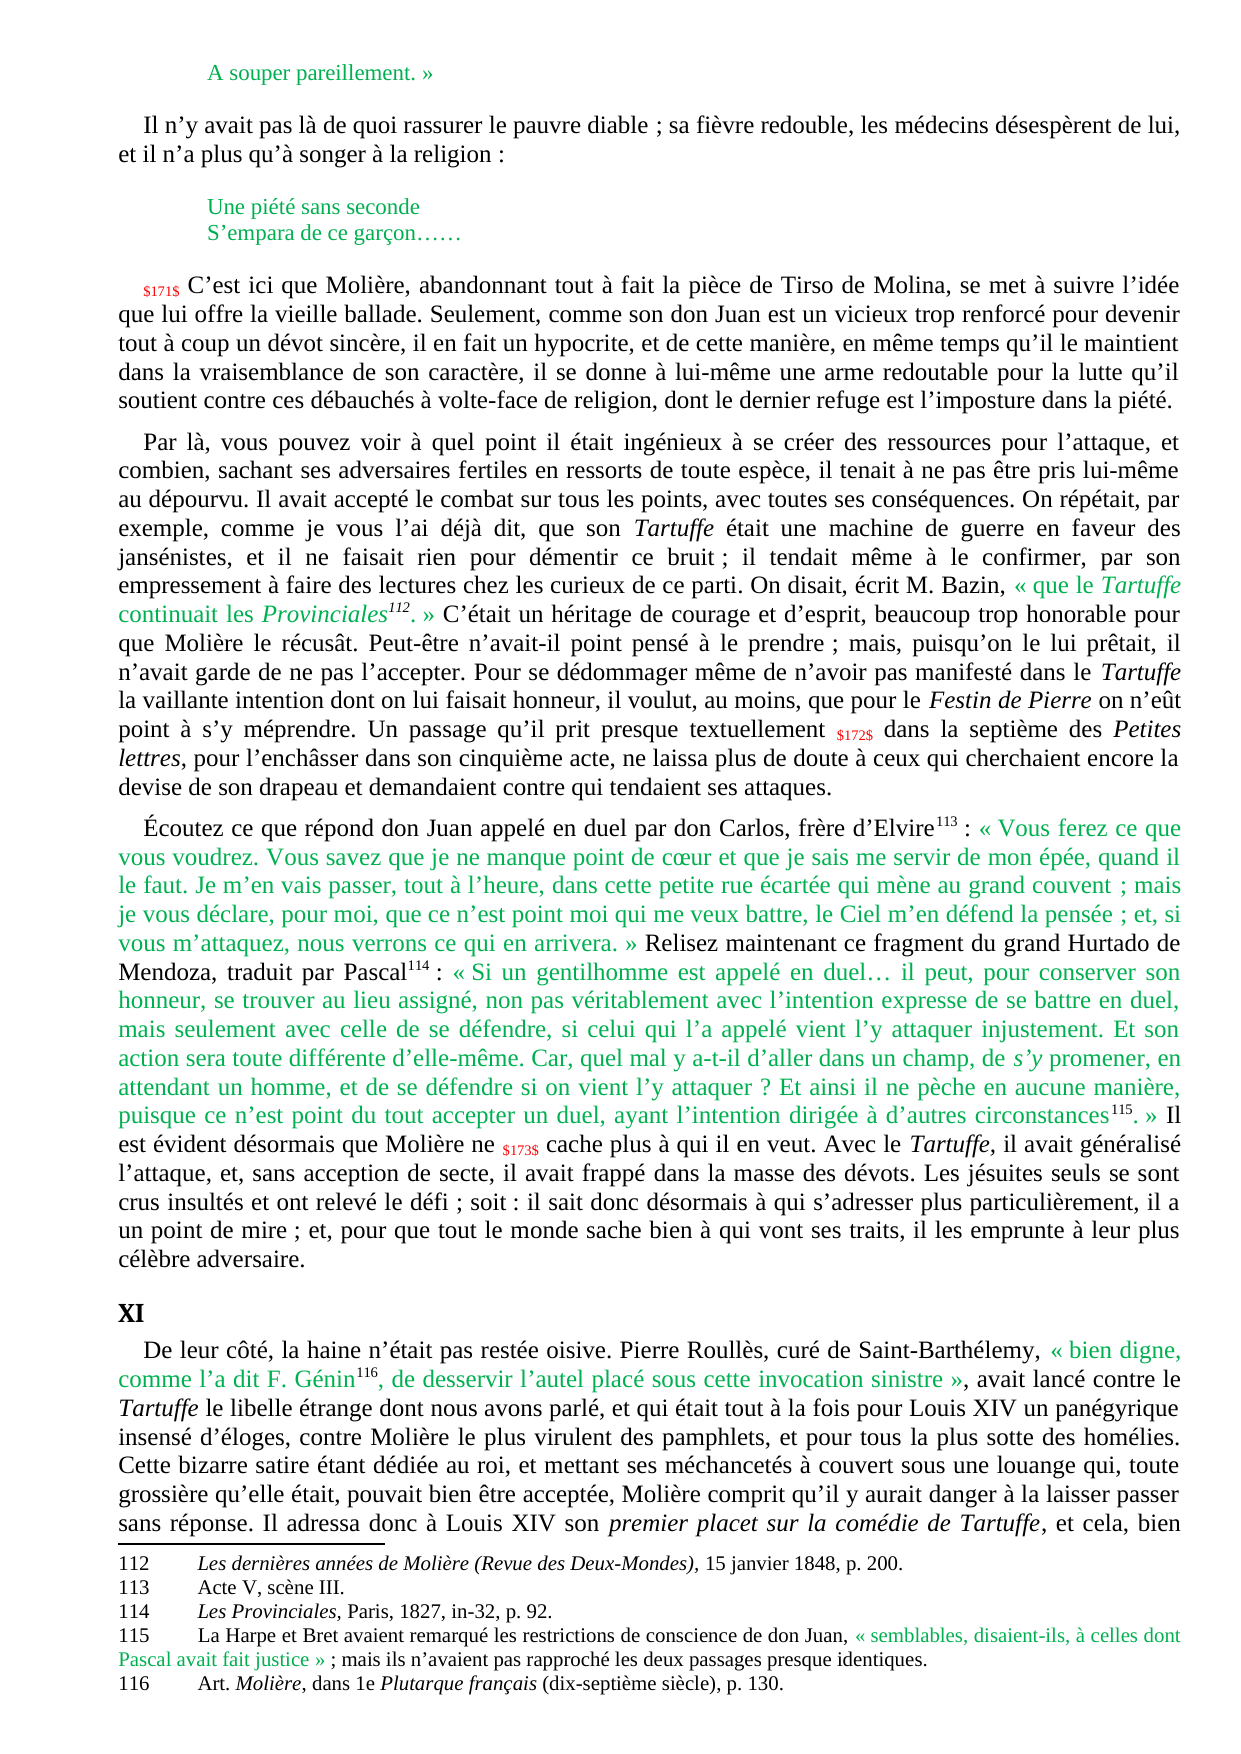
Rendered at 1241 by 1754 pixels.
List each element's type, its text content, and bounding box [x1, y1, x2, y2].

text Une piété sans seconde [207, 193, 1181, 219]
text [118, 1336, 1181, 1537]
text Par là, vous pouvez voir à quel point il était ingénieux à se créer des ressources pour l’attaque, et combien, sachant ses adversaires fertiles en ressorts de toute espèce, il tenait à ne pas être pris lui-même au dépourvu. Il avait accepté le combat sur tous les points, avec toutes ses conséquences. On répétait, par exemple, comme je vous l’ai déjà dit, que son Tartuffe était une machine de guerre en faveur des jansénistes, et il ne faisait rien pour démentir ce bruit ; il tendait même à le confirmer, par son empressement à faire des lectures chez les curieux de ce parti. On disait, écrit M. Bazin, « que le Tartuffe continuait les Provinciales. » C’était un héritage de courage et d’esprit, beaucoup trop honorable pour que Molière le récusât. Peut-être n’avait-il point pensé à le prendre ; mais, puisqu’on le lui prêtait, il n’avait garde de ne pas l’accepter. Pour se dédommager même de n’avoir pas manifesté dans le Tartuffe la vaillante intention dont on lui faisait honneur, il voulut, au moins, que pour le Festin de Pierre on n’eût point à s’y méprendre. Un passage qu’il prit presque textuellement $172$ dans la septième des Petites lettres, pour l’enchâsser dans son cinquième acte, ne laissa plus de doute à ceux qui cherchaient encore la devise de son drapeau et demandaient contre qui tendaient ses attaques. [118, 427, 1181, 801]
text S’empara de ce garçon…… [207, 219, 1181, 246]
text A souper pareillement. » [207, 59, 1181, 85]
text Écoutez ce que répond don Juan appelé en duel par don Carlos, frère d’Elvire : « Vous ferez ce que vous voudrez. Vous savez que je ne manque point de cœur et que je sais me servir de mon épée, quand il le faut. Je m’en vais passer, tout à l’heure, dans cette petite rue écartée qui mène au grand couvent ; mais je vous déclare, pour moi, que ce n’est point moi qui me veux battre, le Ciel m’en défend la pensée ; et, si vous m’attaquez, nous verrons ce qui en arrivera. » Relisez maintenant ce fragment du grand Hurtado de Mendoza, traduit par Pascal : « Si un gentilhomme est appelé en duel… il peut, pour conserver son honneur, se trouver au lieu assigné, non pas véritablement avec l’intention expresse de se battre en duel, mais seulement avec celle de se défendre, si celui qui l’a appelé vient l’y attaquer injustement. Et son action sera toute différente d’elle-même. Car, quel mal y a-t-il d’aller dans un champ, de s’y promener, en attendant un homme, et de se défendre si on vient l’y attaquer ? Et ainsi il ne pèche en aucune manière, puisque ce n’est point du tout accepter un duel, ayant l’intention dirigée à d’autres circonstances. » Il est évident désormais que Molière ne $173$ cache plus à qui il en veut. Avec le Tartuffe, il avait généralisé l’attaque, et, sans acception de secte, il avait frappé dans la masse des dévots. Les jésuites seuls se sont crus insultés et ont relevé le défi ; soit : il sait donc désormais à qui s’adresser plus particulièrement, il a un point de mire ; et, pour que tout le monde sache bien à qui vont ses traits, il les emprunte à leur plus célèbre adversaire. [118, 813, 1181, 1273]
list XI [118, 1298, 1181, 1329]
text Il n’y avait pas là de quoi rassurer le pauvre diable ; sa fièvre redouble, les médecins désespèrent de lui, et il n’a plus qu’à songer à la religion : [118, 110, 1181, 168]
text $171$ C’est ici que Molière, abandonnant tout à fait la pièce de Tirso de Molina, se met à suivre l’idée que lui offre la vieille ballade. Seulement, comme son don Juan est un vicieux trop renforcé pour devenir tout à coup un dévot sincère, il en fait un hypocrite, et de cette manière, en même temps qu’il le maintient dans la vraisemblance de son caractère, il se donne à lui-même une arme redoutable pour la lutte qu’il soutient contre ces débauchés à volte-face de religion, dont le dernier refuge est l’imposture dans la piété. [118, 271, 1181, 414]
